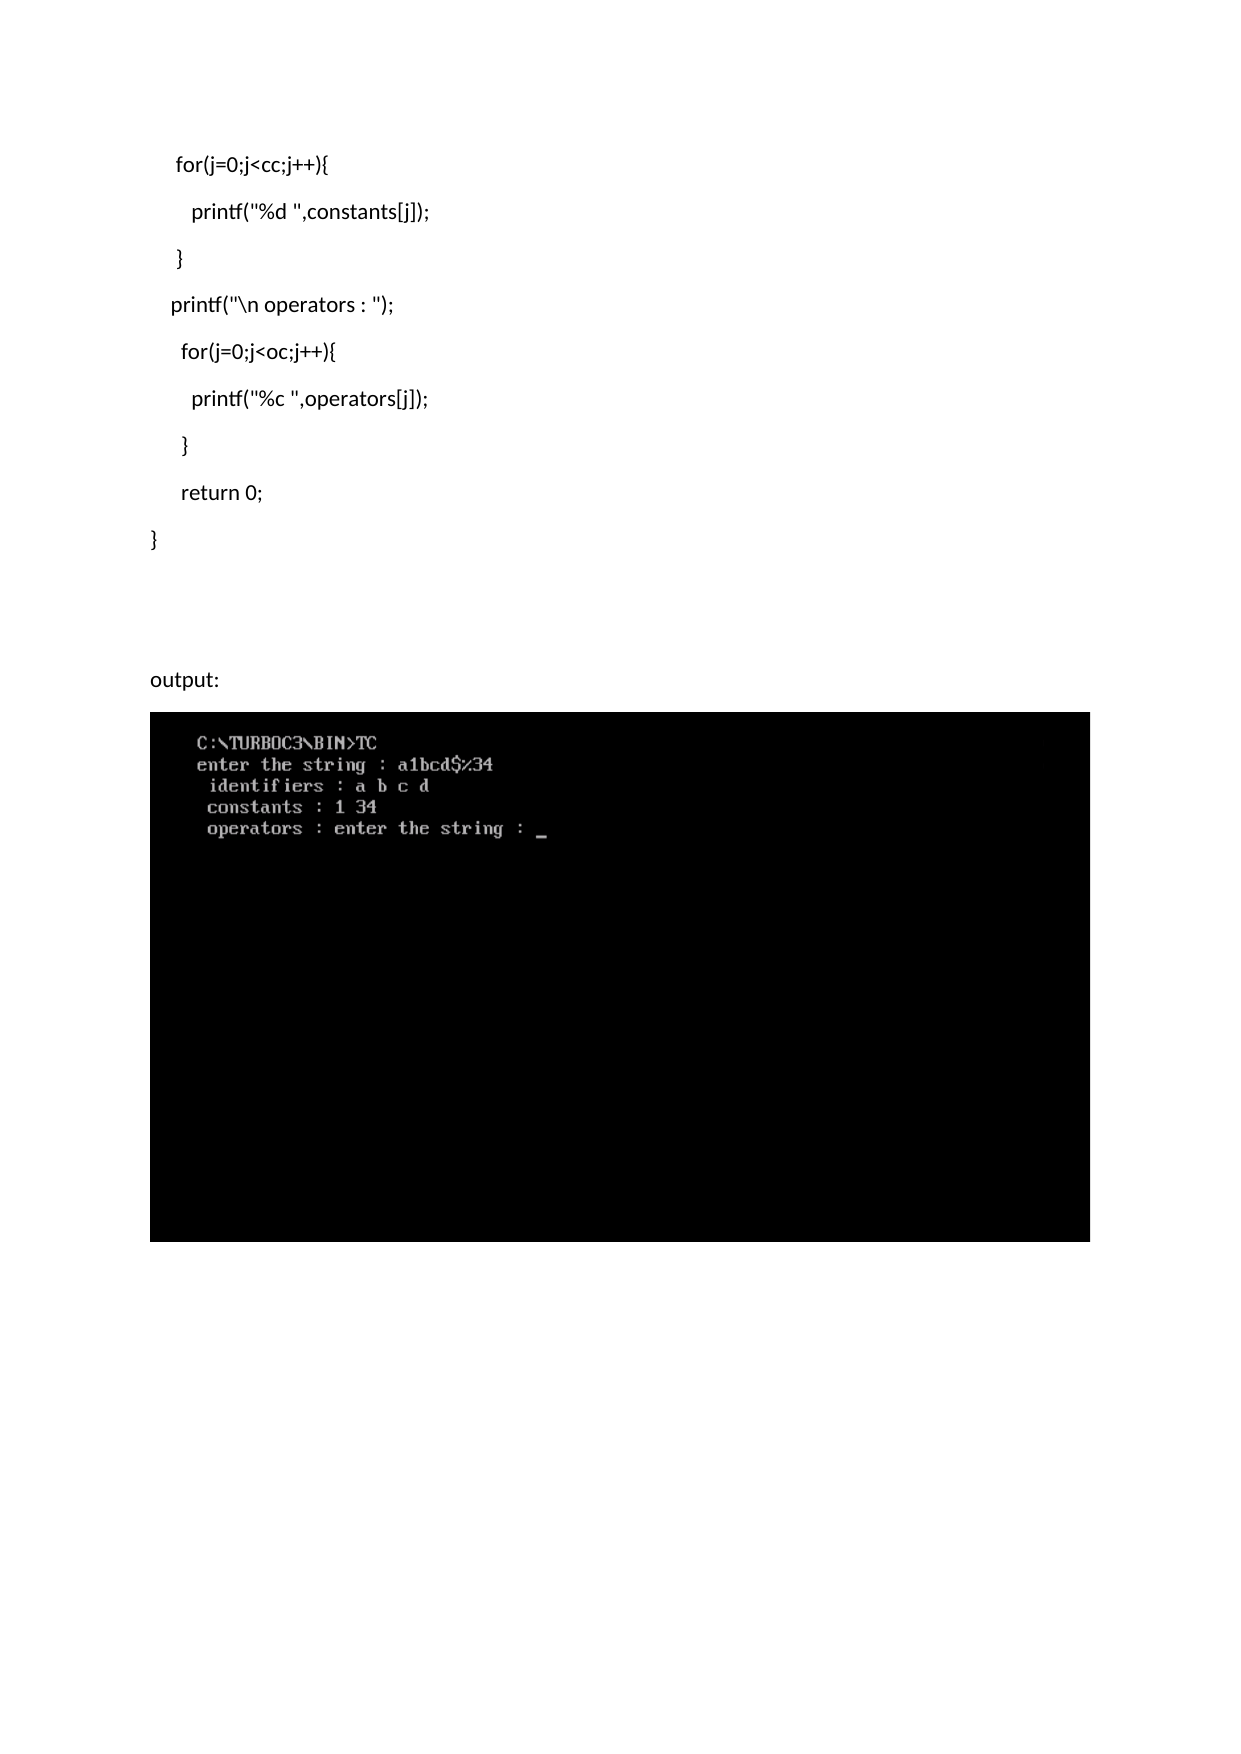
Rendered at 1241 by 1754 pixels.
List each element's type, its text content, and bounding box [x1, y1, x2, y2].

text return 0; [150, 478, 1090, 506]
text printf("\n operators : "); [150, 291, 1090, 319]
text printf("%d ",constants[j]); [150, 197, 1090, 225]
text } [150, 244, 1090, 272]
text for(j=0;j<oc;j++){ [150, 337, 1090, 366]
text output: [150, 666, 1090, 694]
text for(j=0;j<cc;j++){ [150, 150, 1090, 178]
text } [150, 525, 1090, 553]
text } [150, 431, 1090, 459]
text printf("%c ",operators[j]); [150, 384, 1090, 412]
picture [150, 712, 1091, 1242]
